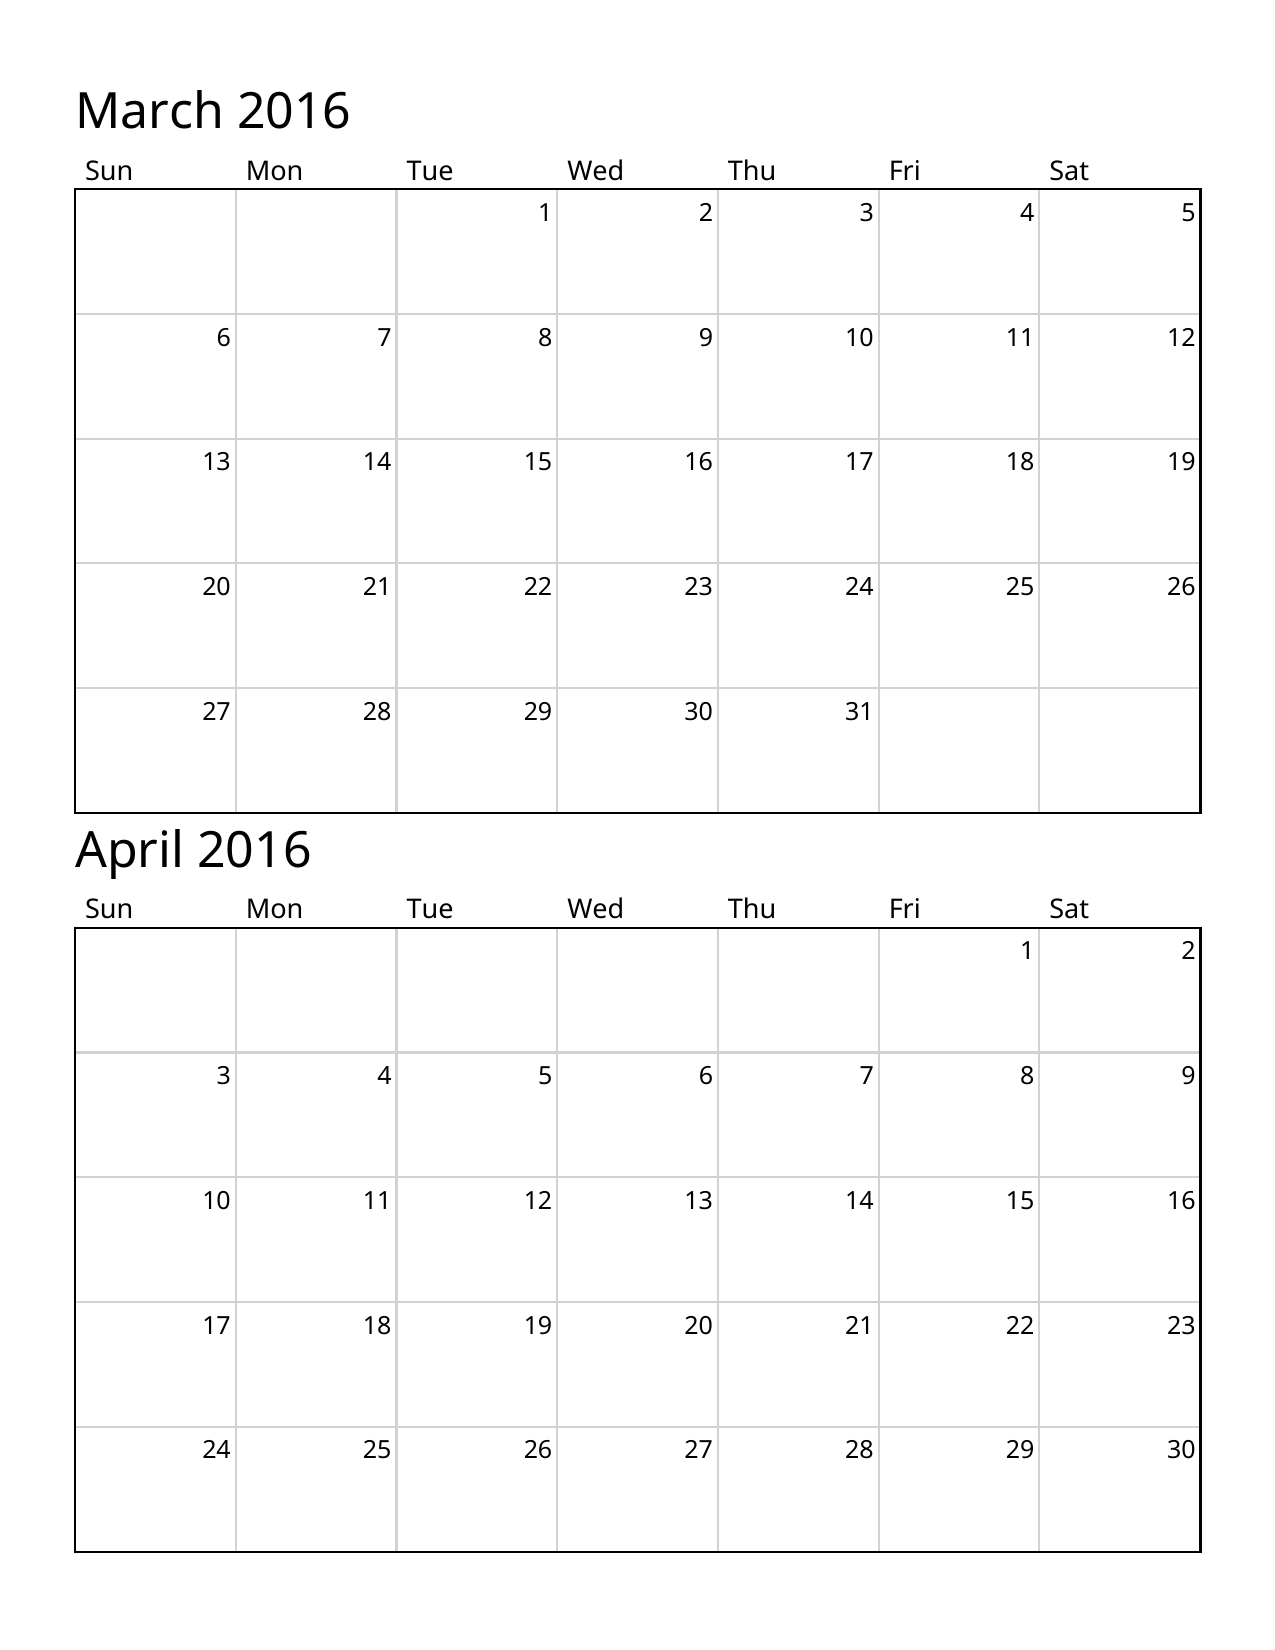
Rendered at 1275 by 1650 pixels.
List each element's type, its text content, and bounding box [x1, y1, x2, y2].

table_header 2 [1040, 929, 1199, 1051]
table_header 3 [719, 190, 878, 313]
table_cell 3 [76, 1054, 235, 1176]
table_cell 17 [719, 440, 878, 562]
table_cell 13 [558, 1178, 717, 1301]
table_cell 13 [76, 440, 235, 562]
table_cell 14 [719, 1178, 878, 1301]
table_cell 18 [880, 440, 1038, 562]
table_cell 10 [76, 1178, 235, 1301]
table_cell 19 [1040, 440, 1199, 562]
table_header 5 [1040, 190, 1199, 313]
table_cell 18 [237, 1303, 395, 1426]
table_cell 11 [880, 315, 1038, 437]
table_cell 15 [398, 440, 556, 562]
table_cell 16 [1040, 1178, 1199, 1301]
table_cell 21 [237, 564, 395, 687]
table_cell 14 [237, 440, 395, 562]
table_cell 7 [719, 1054, 878, 1176]
table_cell 23 [1040, 1303, 1199, 1426]
text Sun Mon Tue Wed Thu Fri Sat [85, 151, 1214, 188]
table_header [76, 190, 235, 313]
table_header 2 [558, 190, 717, 313]
table_cell 28 [719, 1428, 878, 1551]
table_cell 22 [880, 1303, 1038, 1426]
table_cell 28 [237, 689, 395, 812]
table_cell 16 [558, 440, 717, 562]
table_header [719, 929, 878, 1051]
table_header 1 [398, 190, 556, 313]
table_cell 29 [398, 689, 556, 812]
table_cell 5 [398, 1054, 556, 1176]
table_cell 27 [558, 1428, 717, 1551]
table_cell 22 [398, 564, 556, 687]
table_cell [880, 689, 1038, 812]
table_cell 11 [237, 1178, 395, 1301]
table_header [237, 190, 395, 313]
table_header 4 [880, 190, 1038, 313]
subtitle April 2016 [75, 814, 1214, 882]
table_header [237, 929, 395, 1051]
table_cell 7 [237, 315, 395, 437]
table_cell 25 [880, 564, 1038, 687]
table_cell 4 [237, 1054, 395, 1176]
table_cell 26 [398, 1428, 556, 1551]
table_cell 15 [880, 1178, 1038, 1301]
table_header [558, 929, 717, 1051]
table_cell 6 [76, 315, 235, 437]
table_cell 29 [880, 1428, 1038, 1551]
table_cell 6 [558, 1054, 717, 1176]
table_cell 31 [719, 689, 878, 812]
table_header 1 [880, 929, 1038, 1051]
table_cell 12 [398, 1178, 556, 1301]
table_cell 23 [558, 564, 717, 687]
table_cell 17 [76, 1303, 235, 1426]
table_cell 25 [237, 1428, 395, 1551]
table_header [398, 929, 556, 1051]
table_cell 8 [398, 315, 556, 437]
text Sun Mon Tue Wed Thu Fri Sat [85, 890, 1214, 927]
table_cell 30 [558, 689, 717, 812]
table_cell 8 [880, 1054, 1038, 1176]
table_cell 21 [719, 1303, 878, 1426]
table_cell 19 [398, 1303, 556, 1426]
table_cell 10 [719, 315, 878, 437]
table_cell 26 [1040, 564, 1199, 687]
table_cell [1040, 689, 1199, 812]
table_cell 12 [1040, 315, 1199, 437]
table_cell 27 [76, 689, 235, 812]
table_cell 24 [719, 564, 878, 687]
table_cell 20 [558, 1303, 717, 1426]
table_cell 20 [76, 564, 235, 687]
table_cell 24 [76, 1428, 235, 1551]
table_header [76, 929, 235, 1051]
table_cell 9 [1040, 1054, 1199, 1176]
table_cell 30 [1040, 1428, 1199, 1551]
table_cell 9 [558, 315, 717, 437]
subtitle March 2016 [75, 75, 1214, 143]
